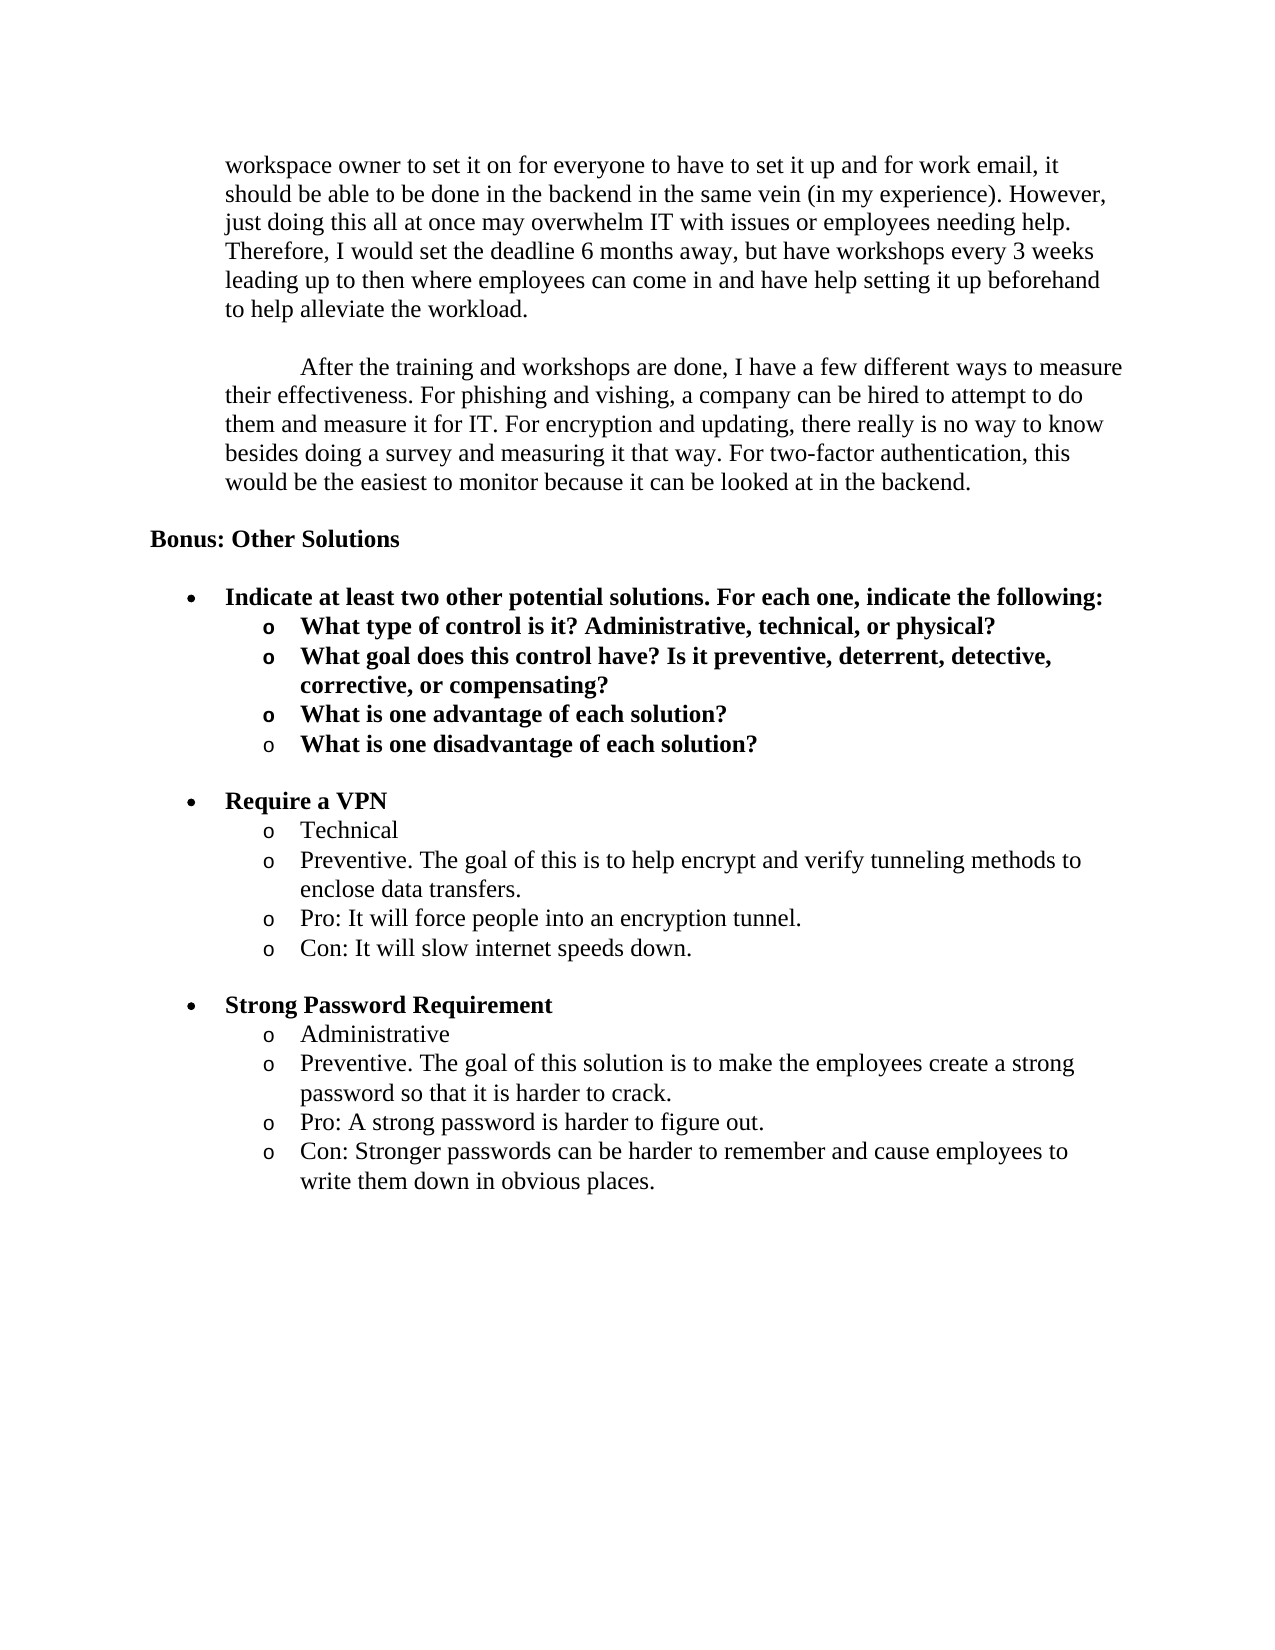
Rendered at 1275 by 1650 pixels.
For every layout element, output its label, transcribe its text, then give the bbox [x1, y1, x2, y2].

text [225, 150, 1125, 322]
list Administrative [262, 1019, 1125, 1048]
list Pro: A strong password is harder to figure out. [262, 1107, 1125, 1136]
text Bonus: Other Solutions [150, 524, 1125, 553]
list Pro: It will force people into an encryption tunnel. [262, 903, 1125, 933]
text After the training and workshops are done, I have a few different ways to measure their effectiveness. For phishing and vishing, a company can be hired to attempt to do them and measure it for IT. For encryption and updating, there really is no way to know besides doing a survey and measuring it that way. For two-factor authentication, this would be the easiest to monitor because it can be looked at in the backend. [225, 352, 1125, 495]
list Preventive. The goal of this solution is to make the employees create a strong password so that it is harder to crack. [262, 1048, 1125, 1107]
list Preventive. The goal of this is to help encrypt and verify tunneling methods to enclose data transfers. [262, 845, 1125, 903]
list What goal does this control have? Is it preventive, deterrent, detective, corrective, or compensating? [262, 641, 1125, 699]
list Strong Password Requirement [187, 990, 1125, 1019]
list What is one advantage of each solution? [262, 699, 1125, 729]
list What type of control is it? Administrative, technical, or physical? [262, 611, 1125, 641]
list Indicate at least two other potential solutions. For each one, indicate the following: [187, 582, 1125, 611]
list Require a VPN [187, 786, 1125, 815]
list Con: It will slow internet speeds down. [262, 933, 1125, 990]
list Technical [262, 815, 1125, 845]
list Con: Stronger passwords can be harder to remember and cause employees to write them down in obvious places. [262, 1136, 1125, 1195]
list What is one disadvantage of each solution? [262, 729, 1125, 786]
